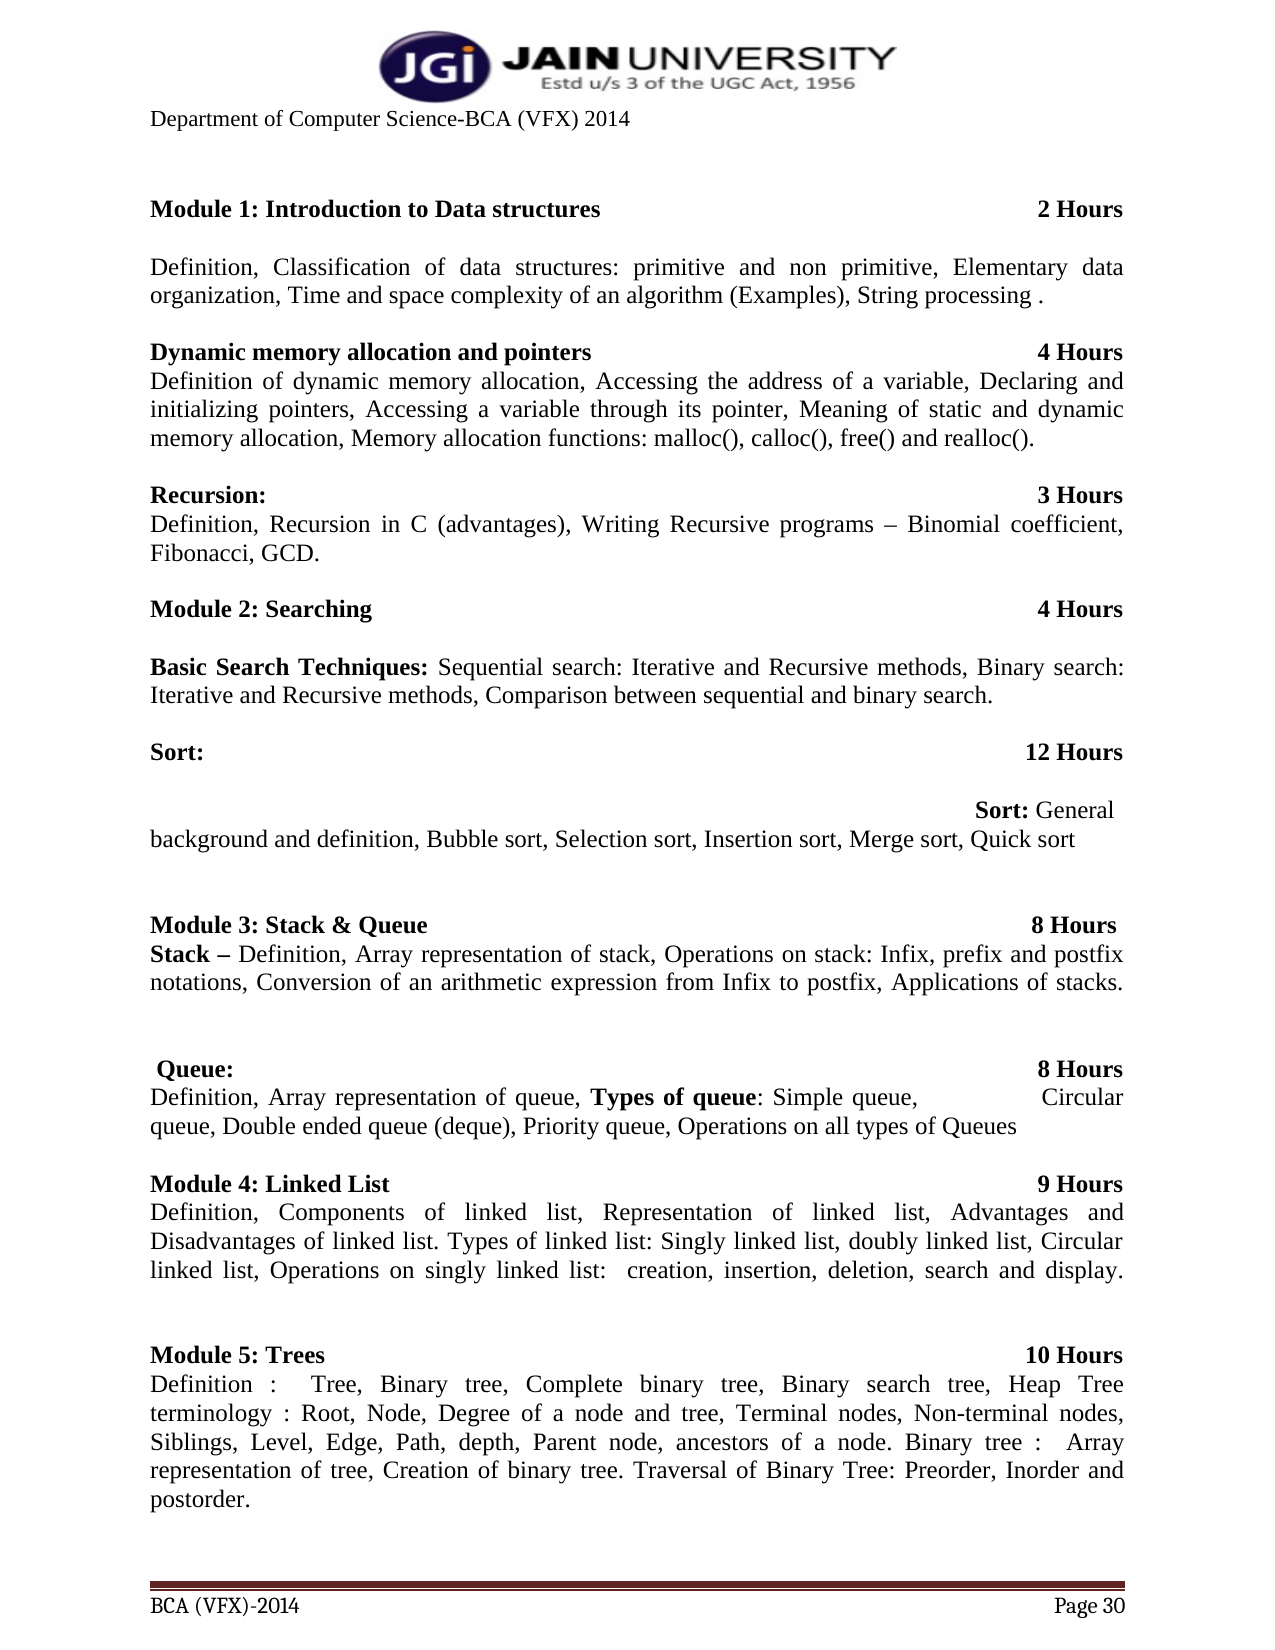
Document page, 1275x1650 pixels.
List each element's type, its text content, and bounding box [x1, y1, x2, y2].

text Definition, Components of linked list, Representation of linked list, Advantages and Disadvantages of linked list. Types of linked list: Singly linked list, doubly linked list, Circular linked list, Operations on singly linked list: creation, insertion, deletion, search and display. [150, 1197, 1125, 1312]
text Definition, Array representation of queue, Types of queue: Simple queue, Circular queue, Double ended queue (deque), Priority queue, Operations on all types of Queues [150, 1082, 1125, 1169]
text Stack – Definition, Array representation of stack, Operations on stack: Infix, prefix and postfix notations, Conversion of an arithmetic expression from Infix to postfix, Applications of stacks. [150, 939, 1125, 1054]
text Queue: 8 Hours [150, 1054, 1125, 1082]
text Module 5: Trees 10 Hours [150, 1340, 1125, 1369]
text Definition : Tree, Binary tree, Complete binary tree, Binary search tree, Heap Tree terminology : Root, Node, Degree of a node and tree, Terminal nodes, Non-terminal nodes, Siblings, Level, Edge, Path, depth, Parent node, ancestors of a node. Binary tree : Array representation of tree, Creation of binary tree. Traversal of Binary Tree: Preorder, Inorder and postorder. [150, 1369, 1125, 1513]
text Module 2: Searching 4 Hours [150, 594, 1125, 623]
text Module 3: Stack & Queue 8 Hours [150, 910, 1125, 939]
picture [378, 29, 897, 105]
text Definition of dynamic memory allocation, Accessing the address of a variable, Declaring and initializing pointers, Accessing a variable through its pointer, Meaning of static and dynamic memory allocation, Memory allocation functions: malloc(), calloc(), free() and realloc(). [150, 366, 1125, 452]
text Sort: 12 Hours Sort: General background and definition, Bubble sort, Selection sort, Insertion sort, Merge sort, Quick sort [150, 737, 1125, 881]
text Definition, Recursion in C (advantages), Writing Recursive programs – Binomial coefficient, Fibonacci, GCD. [150, 509, 1125, 566]
text Module 1: Introduction to Data structures 2 Hours [150, 194, 1125, 223]
text Recursion: 3 Hours [150, 480, 1125, 509]
text Basic Search Techniques: Sequential search: Iterative and Recursive methods, Binary search: Iterative and Recursive methods, Comparison between sequential and binary search. [150, 652, 1125, 709]
text Dynamic memory allocation and pointers 4 Hours [150, 337, 1125, 366]
text Module 4: Linked List 9 Hours [150, 1169, 1125, 1197]
text Definition, Classification of data structures: primitive and non primitive, Elementary data organization, Time and space complexity of an algorithm (Examples), String processing . [150, 252, 1125, 309]
